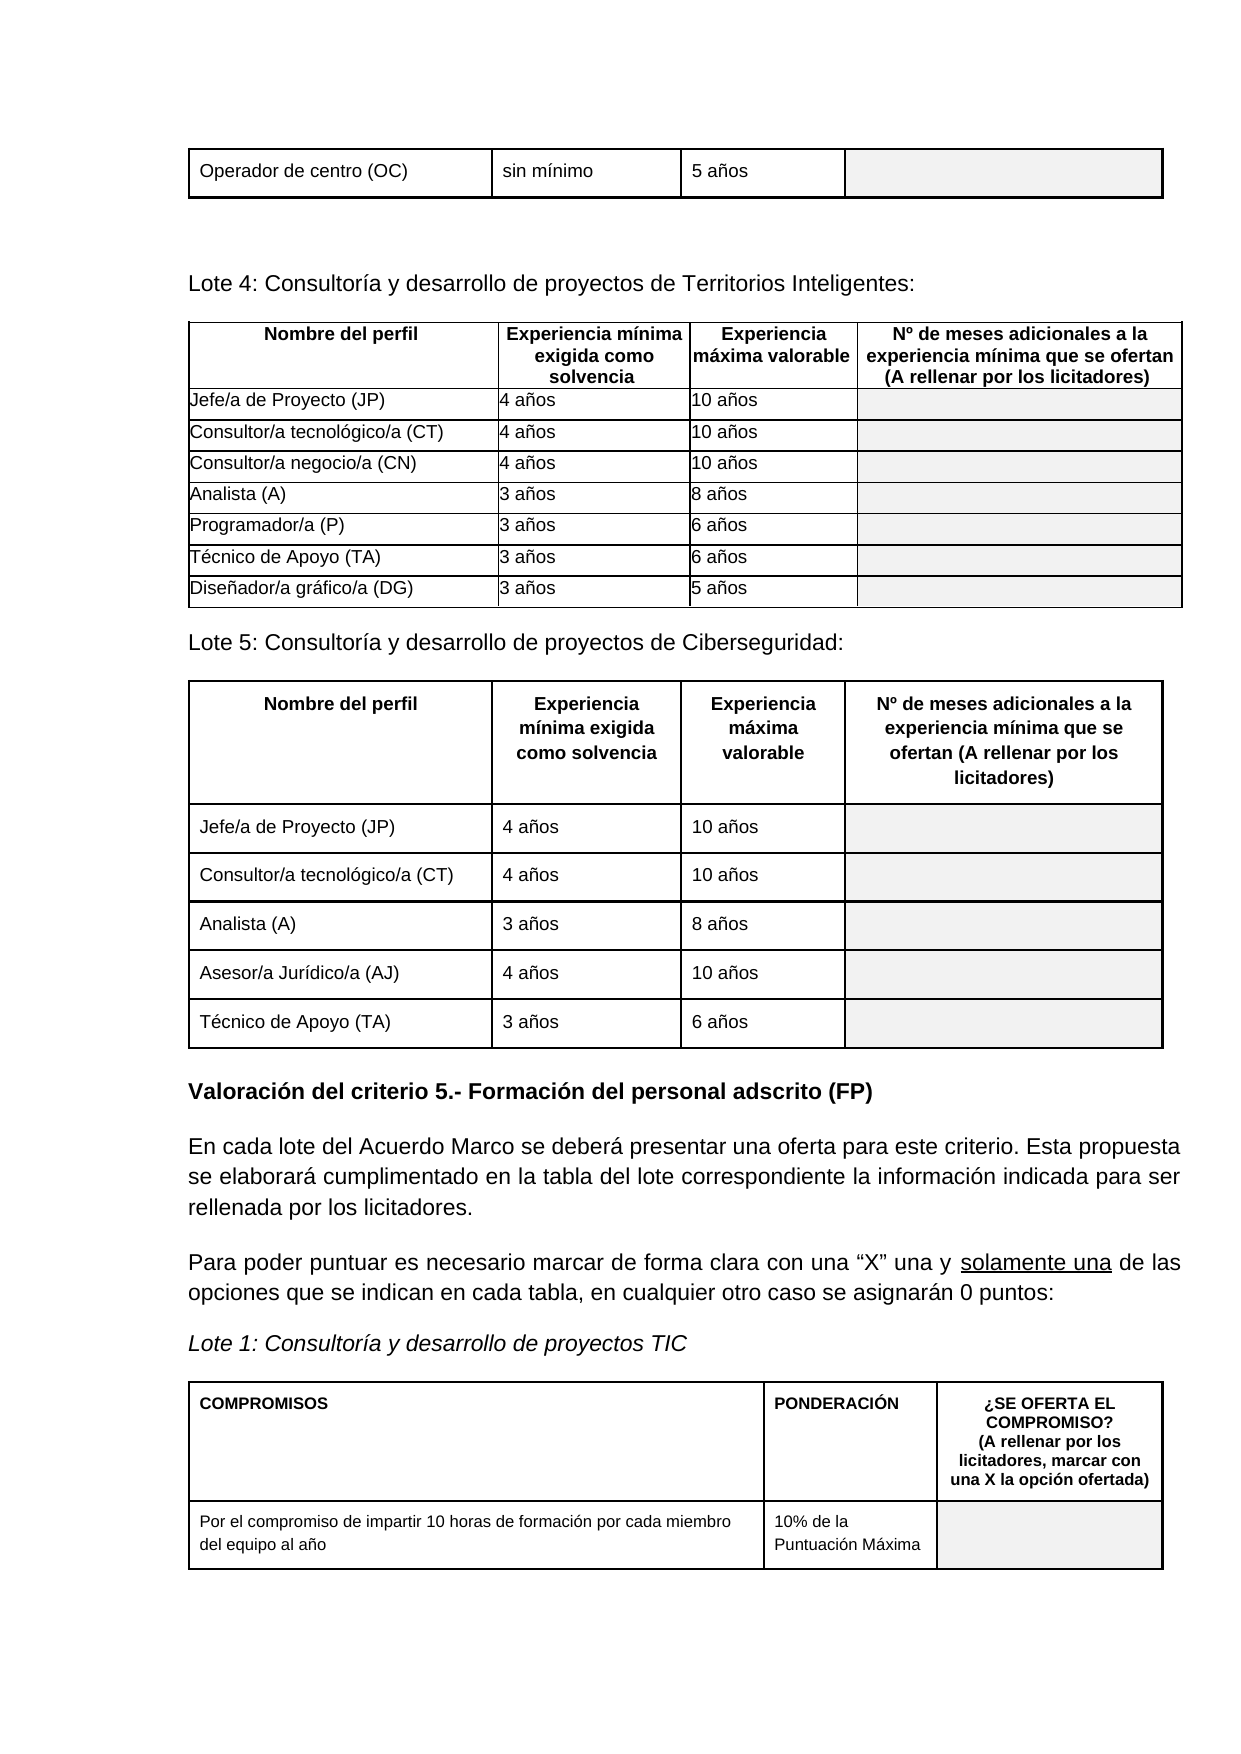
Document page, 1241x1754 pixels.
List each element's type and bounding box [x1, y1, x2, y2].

table_header [177, 148, 1192, 1570]
